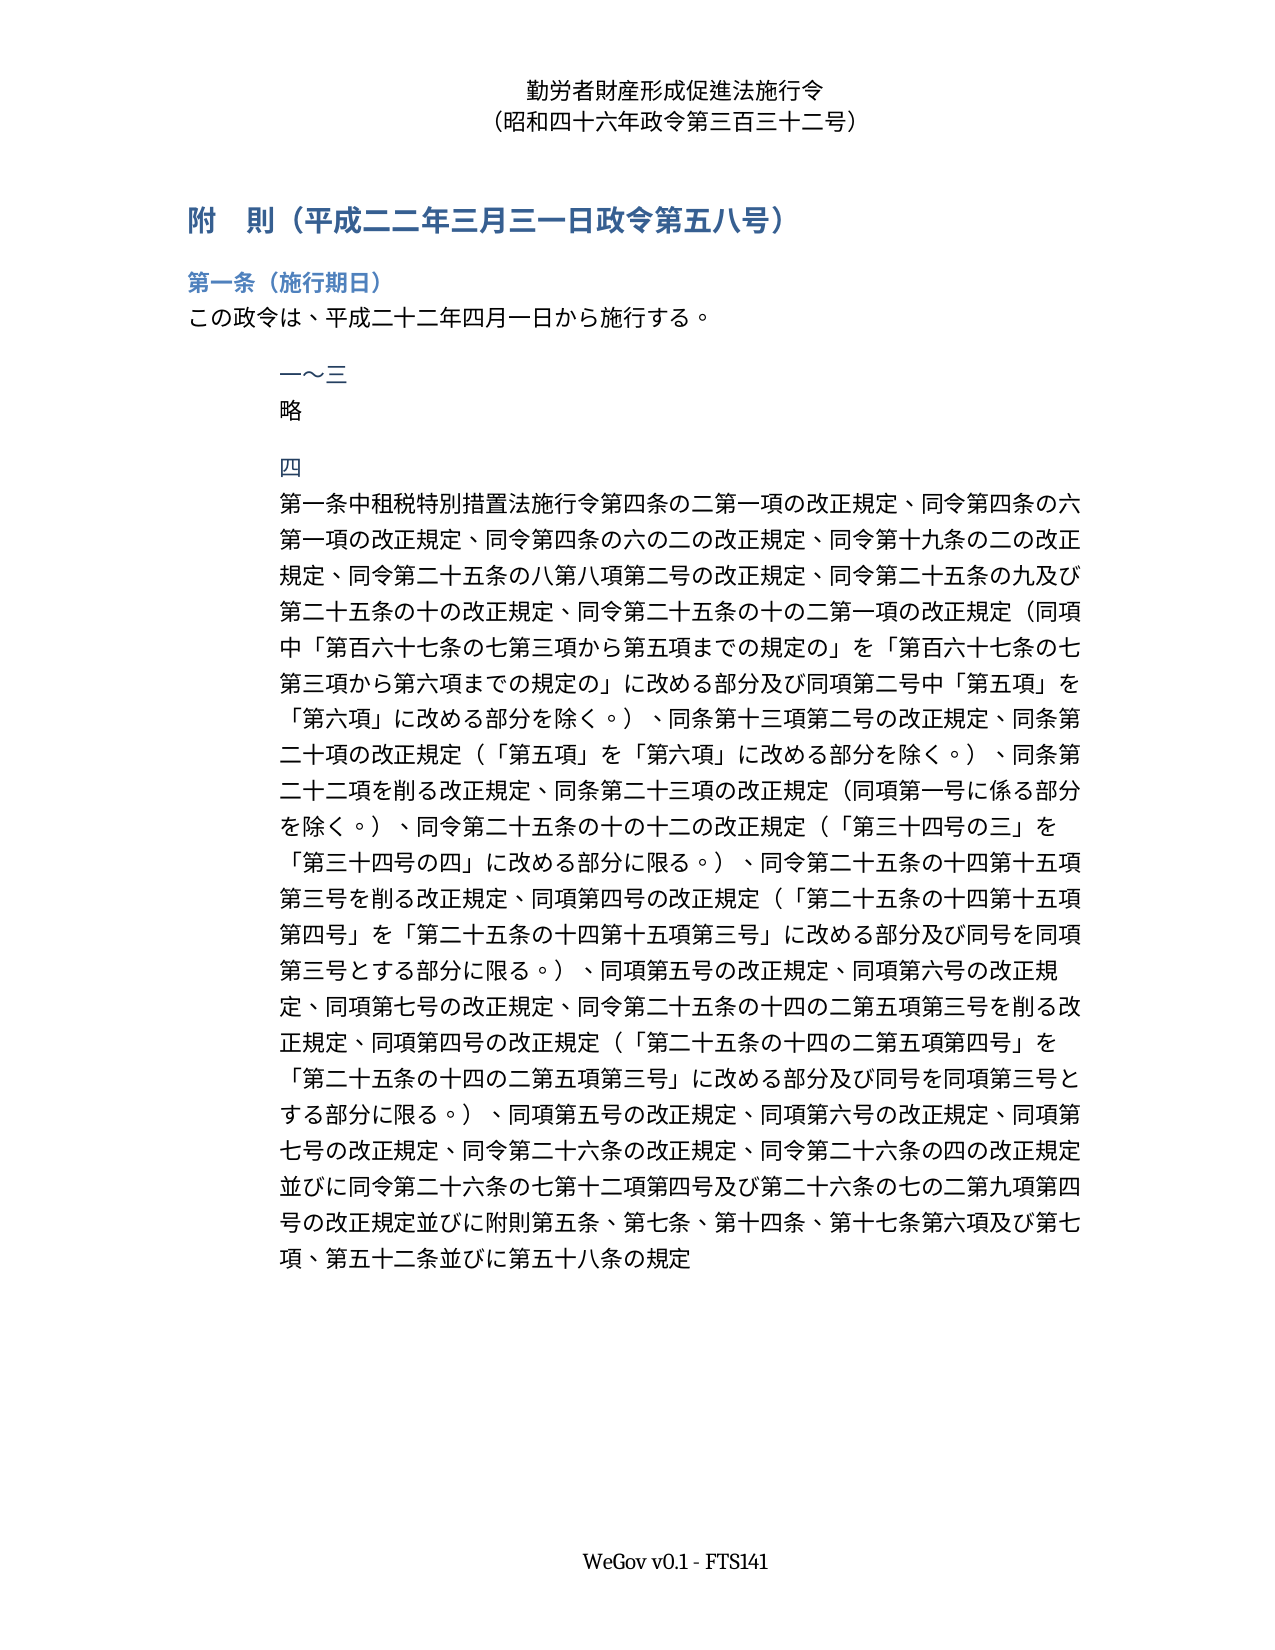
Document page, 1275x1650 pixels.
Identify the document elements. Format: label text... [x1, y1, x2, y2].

text 第一条中租税特別措置法施行令第四条の二第一項の改正規定、同令第四条の六第一項の改正規定、同令第四条の六の二の改正規定、同令第十九条の二の改正規定、同令第二十五条の八第八項第二号の改正規定、同令第二十五条の九及び第二十五条の十の改正規定、同令第二十五条の十の二第一項の改正規定（同項中「第百六十七条の七第三項から第五項までの規定の」を「第百六十七条の七第三項から第六項までの規定の」に改める部分及び同項第二号中「第五項」を「第六項」に改める部分を除く。）、同条第十三項第二号の改正規定、同条第二十項の改正規定（「第五項」を「第六項」に改める部分を除く。）、同条第二十二項を削る改正規定、同条第二十三項の改正規定（同項第一号に係る部分を除く。）、同令第二十五条の十の十二の改正規定（「第三十四号の三」を「第三十四号の四」に改める部分に限る。）、同令第二十五条の十四第十五項第三号を削る改正規定、同項第四号の改正規定（「第二十五条の十四第十五項第四号」を「第二十五条の十四第十五項第三号」に改める部分及び同号を同項第三号とする部分に限る。）、同項第五号の改正規定、同項第六号の改正規定、同項第七号の改正規定、同令第二十五条の十四の二第五項第三号を削る改正規定、同項第四号の改正規定（「第二十五条の十四の二第五項第四号」を「第二十五条の十四の二第五項第三号」に改める部分及び同号を同項第三号とする部分に限る。）、同項第五号の改正規定、同項第六号の改正規定、同項第七号の改正規定、同令第二十六条の改正規定、同令第二十六条の四の改正規定並びに同令第二十六条の七第十二項第四号及び第二十六条の七の二第九項第四号の改正規定並びに附則第五条、第七条、第十四条、第十七条第六項及び第七項、第五十二条並びに第五十八条の規定 [279, 488, 1087, 1274]
text この政令は、平成二十二年四月一日から施行する。 [187, 302, 1087, 334]
subtitle 第一条（施行期日） [187, 266, 1087, 298]
subtitle 四 [279, 452, 1087, 483]
subtitle 附 則（平成二二年三月三一日政令第五八号） [187, 200, 1087, 240]
text 略 [279, 395, 1087, 426]
subtitle 一～三 [279, 359, 1087, 390]
